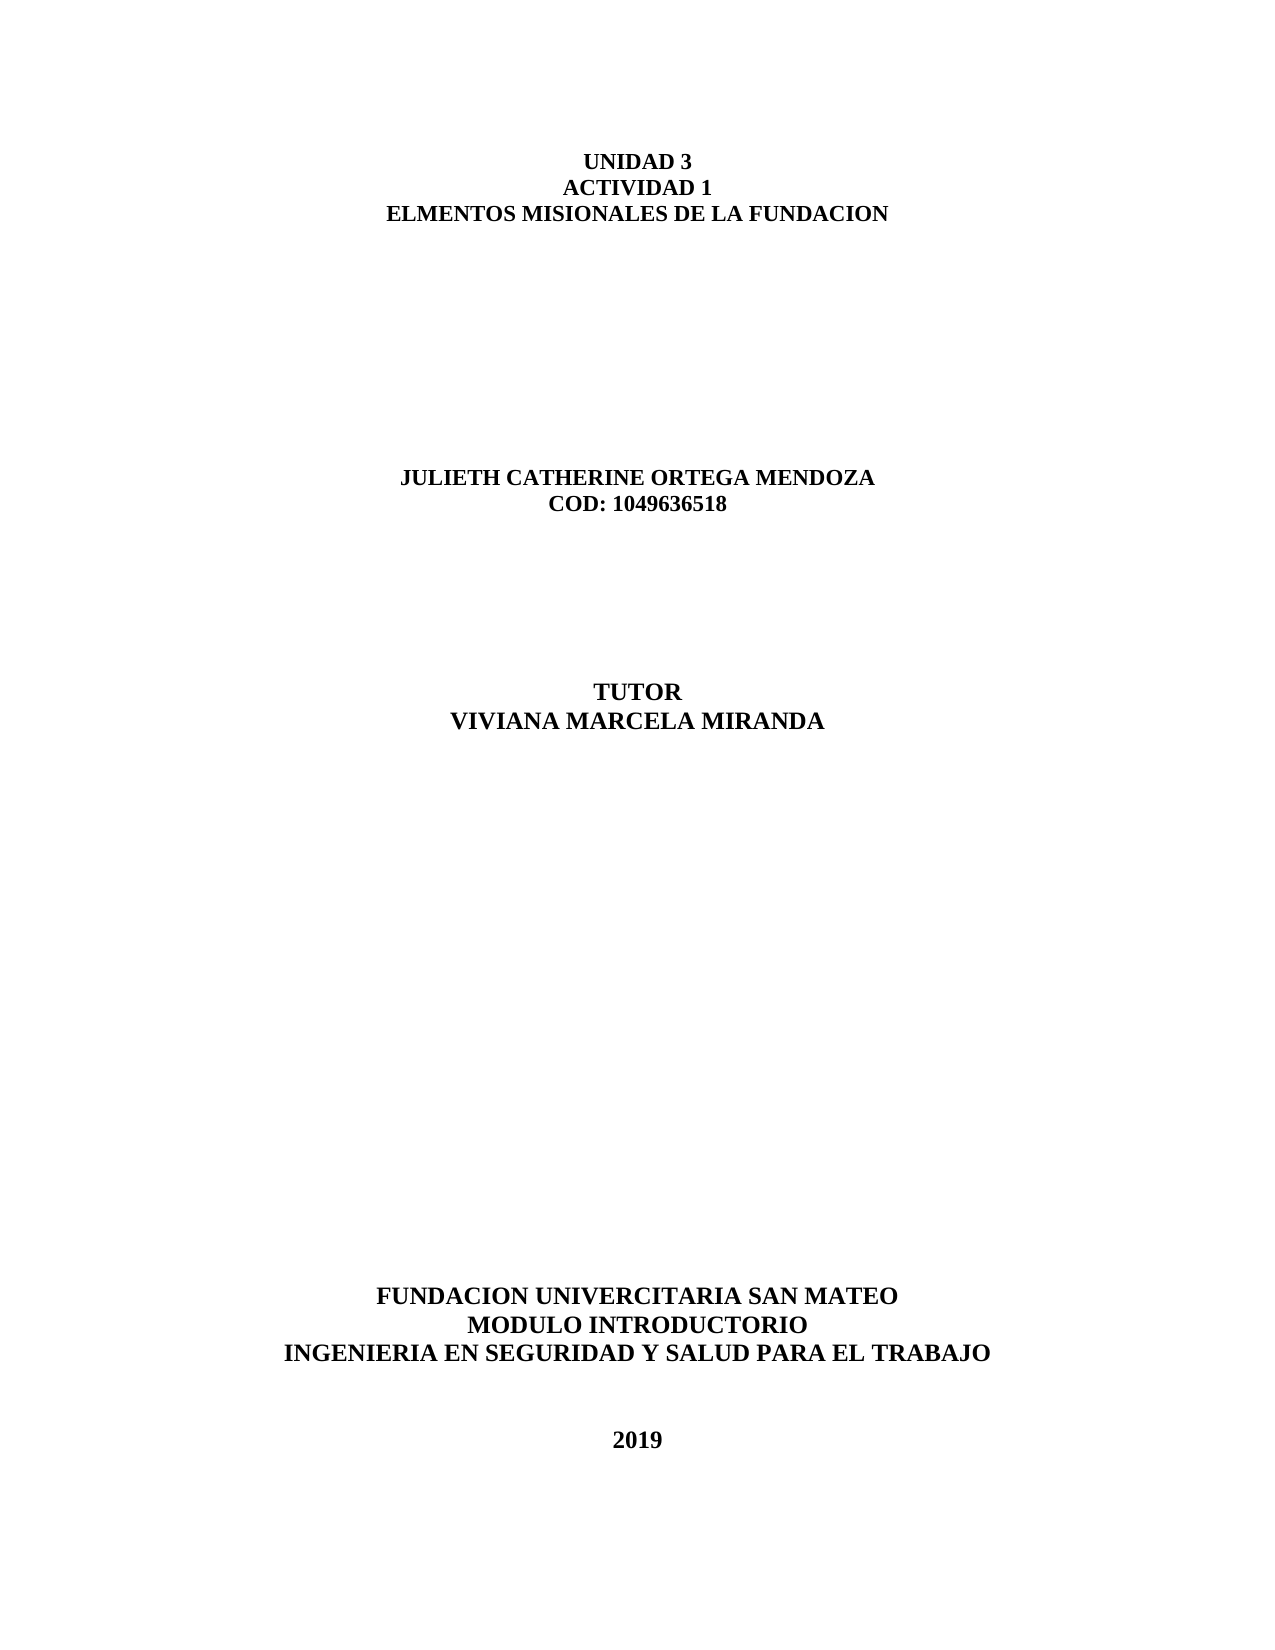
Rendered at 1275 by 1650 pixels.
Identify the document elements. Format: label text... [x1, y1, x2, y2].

text UNIDAD 3 [148, 148, 1127, 174]
text FUNDACION UNIVERCITARIA SAN MATEO [148, 1281, 1127, 1310]
text MODULO INTRODUCTORIO [148, 1310, 1127, 1338]
text INGENIERIA EN SEGURIDAD Y SALUD PARA EL TRABAJO [148, 1338, 1127, 1367]
text 2019 [148, 1425, 1127, 1453]
text VIVIANA MARCELA MIRANDA [148, 706, 1127, 735]
text TUTOR [148, 677, 1127, 706]
text JULIETH CATHERINE ORTEGA MENDOZA [148, 464, 1127, 490]
text COD: 1049636518 [148, 490, 1127, 517]
text ELMENTOS MISIONALES DE LA FUNDACION [148, 200, 1127, 227]
text ACTIVIDAD 1 [148, 174, 1127, 200]
